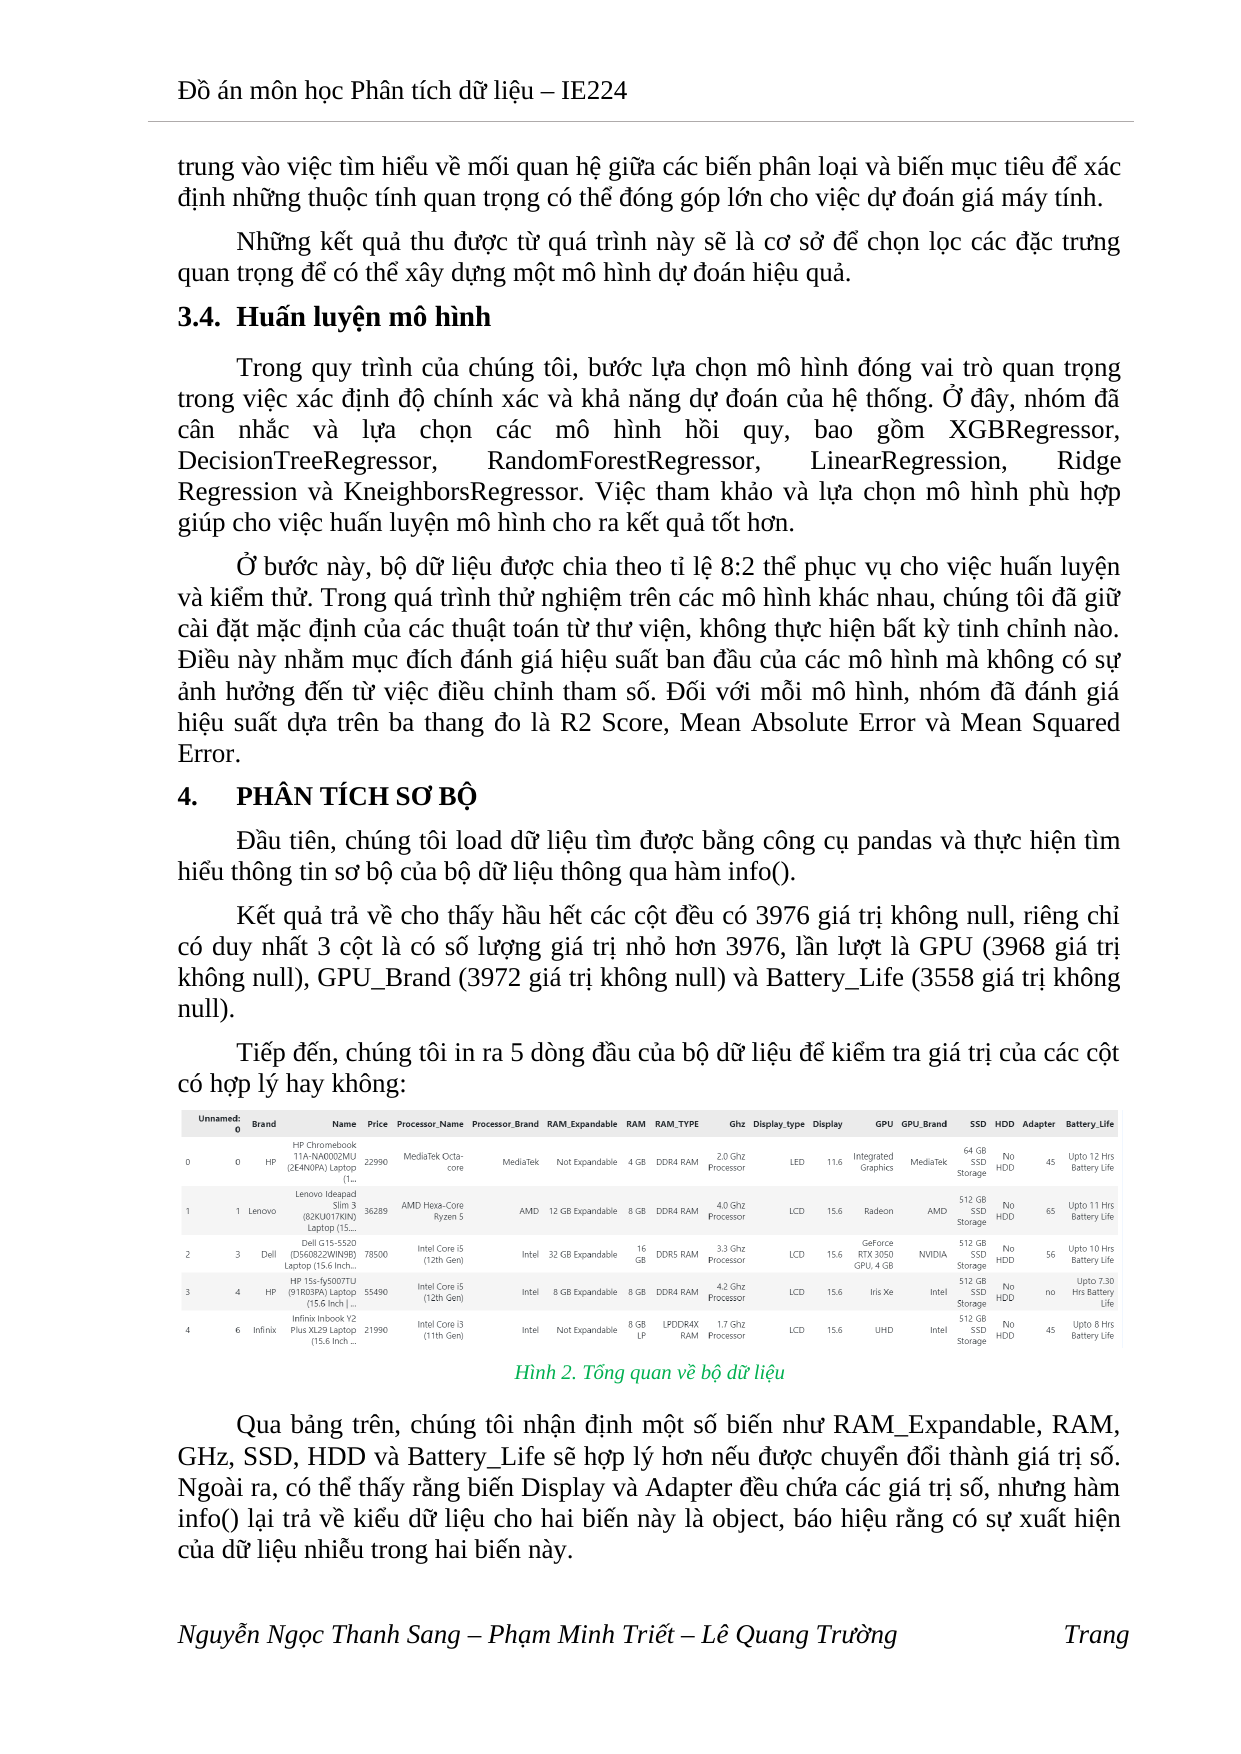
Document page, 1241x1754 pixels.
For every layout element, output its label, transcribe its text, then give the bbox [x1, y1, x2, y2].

text Hình 2. Tổng quan về bộ dữ liệu [177, 1360, 1122, 1384]
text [177, 150, 1122, 212]
text Đầu tiên, chúng tôi load dữ liệu tìm được bằng công cụ pandas và thực hiện tìm hiểu thông tin sơ bộ của bộ dữ liệu thông qua hàm info(). [177, 824, 1122, 886]
subtitle PHÂN TÍCH SƠ BỘ [177, 781, 1122, 812]
text Kết quả trả về cho thấy hầu hết các cột đều có 3976 giá trị không null, riêng chỉ có duy nhất 3 cột là có số lượng giá trị nhỏ hơn 3976, lần lượt là GPU (3968 giá trị không null), GPU_Brand (3972 giá trị không null) và Battery_Life (3558 giá trị không null). [177, 899, 1122, 1023]
text Qua bảng trên, chúng tôi nhận định một số biến như RAM_Expandable, RAM, GHz, SSD, HDD và Battery_Life sẽ hợp lý hơn nếu được chuyển đổi thành giá trị số. Ngoài ra, có thể thấy rằng biến Display và Adapter đều chứa các giá trị số, nhưng hàm info() lại trả về kiểu dữ liệu cho hai biến này là object, báo hiệu rằng có sự xuất hiện của dữ liệu nhiễu trong hai biến này. [177, 1409, 1122, 1564]
text Trong quy trình của chúng tôi, bước lựa chọn mô hình đóng vai trò quan trọng trong việc xác định độ chính xác và khả năng dự đoán của hệ thống. Ở đây, nhóm đã cân nhắc và lựa chọn các mô hình hồi quy, bao gồm XGBRegressor, DecisionTreeRegressor, RandomForestRegressor, LinearRegression, Ridge Regression và KneighborsRegressor. Việc tham khảo và lựa chọn mô hình phù hợp giúp cho việc huấn luyện mô hình cho ra kết quả tốt hơn. [177, 351, 1122, 537]
subtitle Huấn luyện mô hình [177, 299, 1122, 333]
text Ở bước này, bộ dữ liệu được chia theo tỉ lệ 8:2 thể phục vụ cho việc huấn luyện và kiểm thử. Trong quá trình thử nghiệm trên các mô hình khác nhau, chúng tôi đã giữ cài đặt mặc định của các thuật toán từ thư viện, không thực hiện bất kỳ tinh chỉnh nào. Điều này nhằm mục đích đánh giá hiệu suất ban đầu của các mô hình mà không có sự ảnh hưởng đến từ việc điều chỉnh tham số. Đối với mỗi mô hình, nhóm đã đánh giá hiệu suất dựa trên ba thang đo là R2 Score, Mean Absolute Error và Mean Squared Error. [177, 550, 1122, 768]
text Tiếp đến, chúng tôi in ra 5 dòng đầu của bộ dữ liệu để kiểm tra giá trị của các cột có hợp lý hay không: [177, 1036, 1122, 1098]
text Những kết quả thu được từ quá trình này sẽ là cơ sở để chọn lọc các đặc trưng quan trọng để có thể xây dựng một mô hình dự đoán hiệu quả. [177, 225, 1122, 287]
picture [177, 1110, 1123, 1348]
